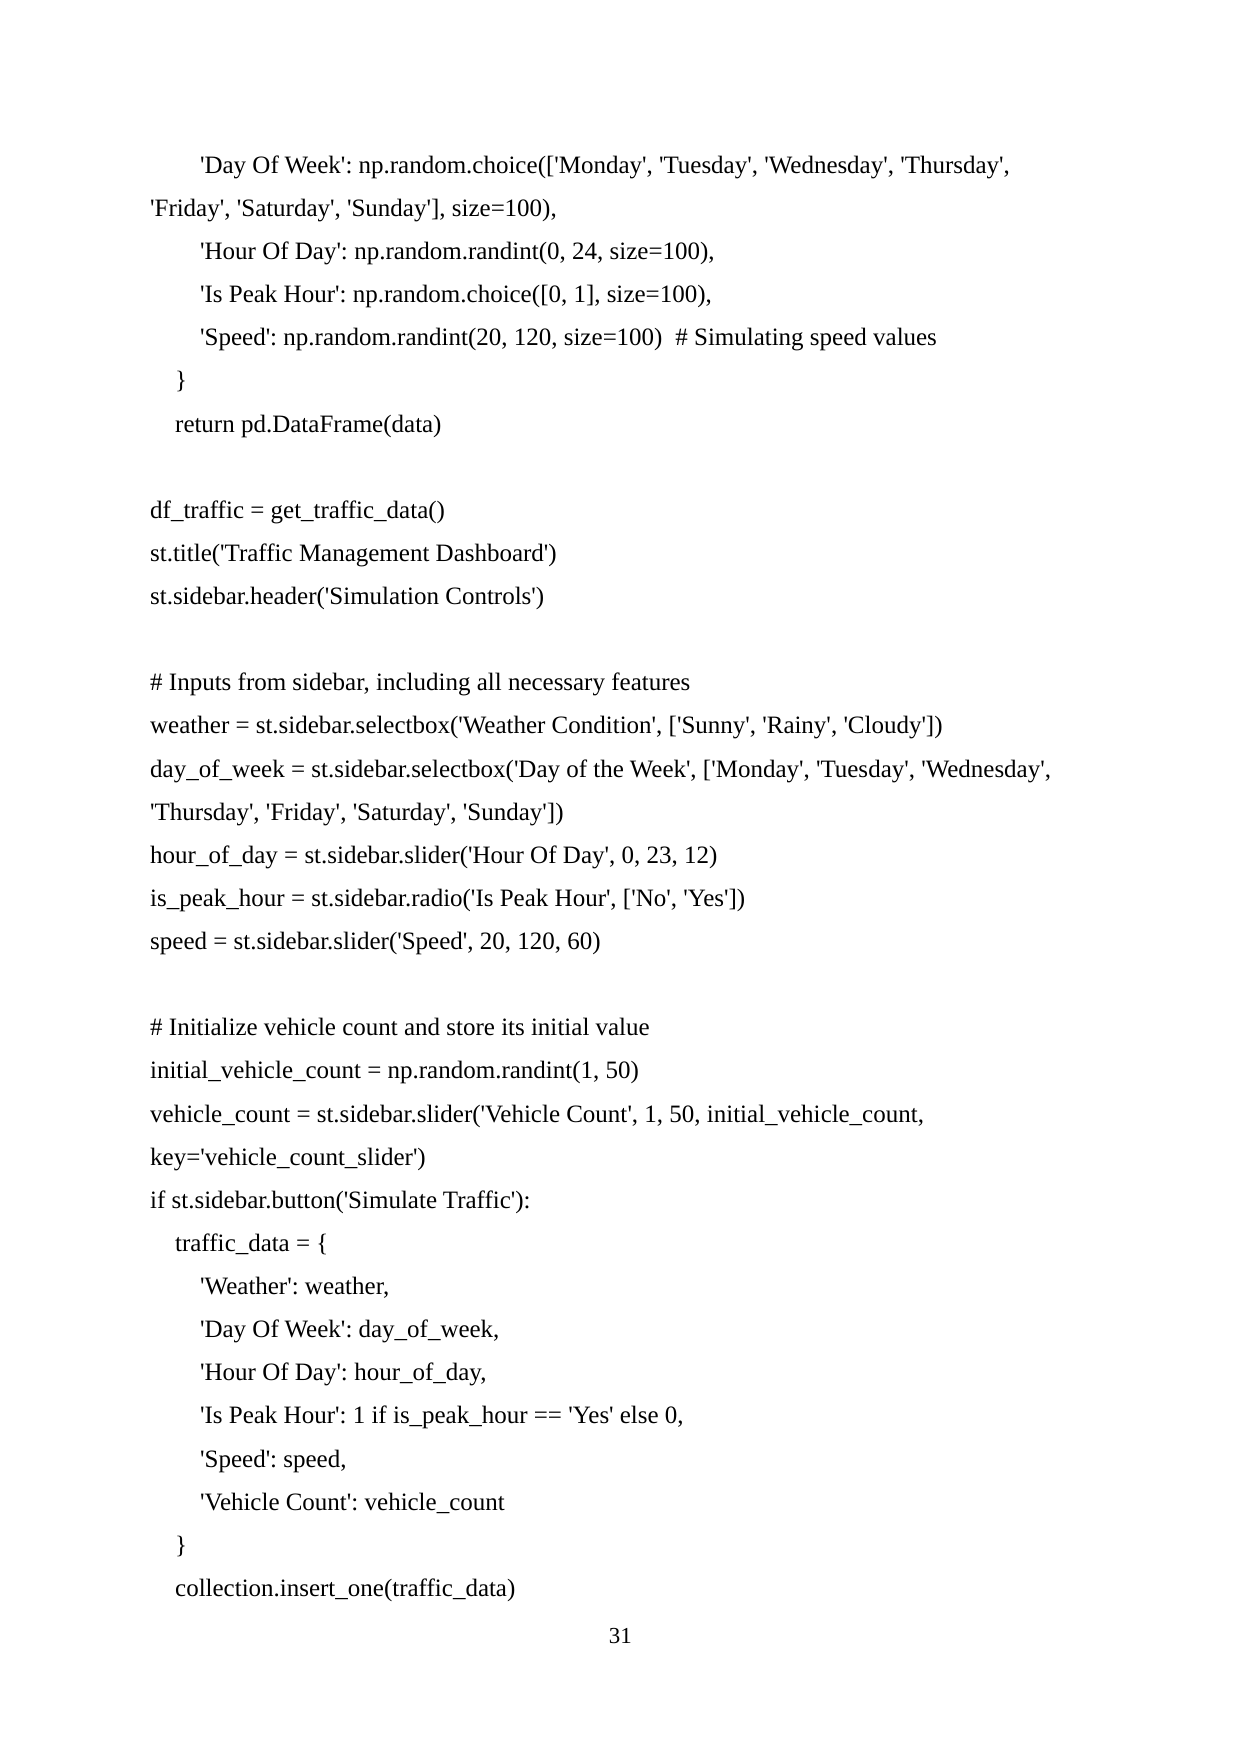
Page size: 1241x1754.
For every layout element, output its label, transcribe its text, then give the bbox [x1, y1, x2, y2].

text 'Is Peak Hour': 1 if is_peak_hour == 'Yes' else 0, [150, 1401, 1090, 1429]
text 'Hour Of Day': hour_of_day, [150, 1357, 1090, 1386]
text day_of_week = st.sidebar.selectbox('Day of the Week', ['Monday', 'Tuesday', 'Wednesday', 'Thursday', 'Friday', 'Saturday', 'Sunday']) [150, 754, 1090, 826]
text } [150, 1530, 1090, 1559]
text if st.sidebar.button('Simulate Traffic'): [150, 1185, 1090, 1214]
text return pd.DataFrame(data) [150, 409, 1090, 437]
text 'Day Of Week': day_of_week, [150, 1314, 1090, 1343]
text # Initialize vehicle count and store its initial value [150, 1012, 1090, 1041]
text initial_vehicle_count = np.random.randint(1, 50) [150, 1056, 1090, 1084]
text st.sidebar.header('Simulation Controls') [150, 581, 1090, 610]
text vehicle_count = st.sidebar.slider('Vehicle Count', 1, 50, initial_vehicle_count, key='vehicle_count_slider') [150, 1099, 1090, 1171]
text } [150, 366, 1090, 394]
text st.title('Traffic Management Dashboard') [150, 538, 1090, 567]
text 'Is Peak Hour': np.random.choice([0, 1], size=100), [150, 279, 1090, 308]
text 'Day Of Week': np.random.choice(['Monday', 'Tuesday', 'Wednesday', 'Thursday', 'Friday', 'Saturday', 'Sunday'], size=100), [150, 150, 1090, 222]
text collection.insert_one(traffic_data) [150, 1573, 1090, 1602]
text # Inputs from sidebar, including all necessary features [150, 667, 1090, 696]
text weather = st.sidebar.selectbox('Weather Condition', ['Sunny', 'Rainy', 'Cloudy']) [150, 711, 1090, 739]
text 'Hour Of Day': np.random.randint(0, 24, size=100), [150, 236, 1090, 265]
text hour_of_day = st.sidebar.slider('Hour Of Day', 0, 23, 12) [150, 840, 1090, 869]
text df_traffic = get_traffic_data() [150, 495, 1090, 524]
text is_peak_hour = st.sidebar.radio('Is Peak Hour', ['No', 'Yes']) [150, 883, 1090, 912]
text 'Vehicle Count': vehicle_count [150, 1487, 1090, 1516]
text 'Weather': weather, [150, 1271, 1090, 1300]
text traffic_data = { [150, 1228, 1090, 1257]
text speed = st.sidebar.slider('Speed', 20, 120, 60) [150, 926, 1090, 955]
text 'Speed': speed, [150, 1444, 1090, 1472]
text 'Speed': np.random.randint(20, 120, size=100) # Simulating speed values [150, 322, 1090, 351]
